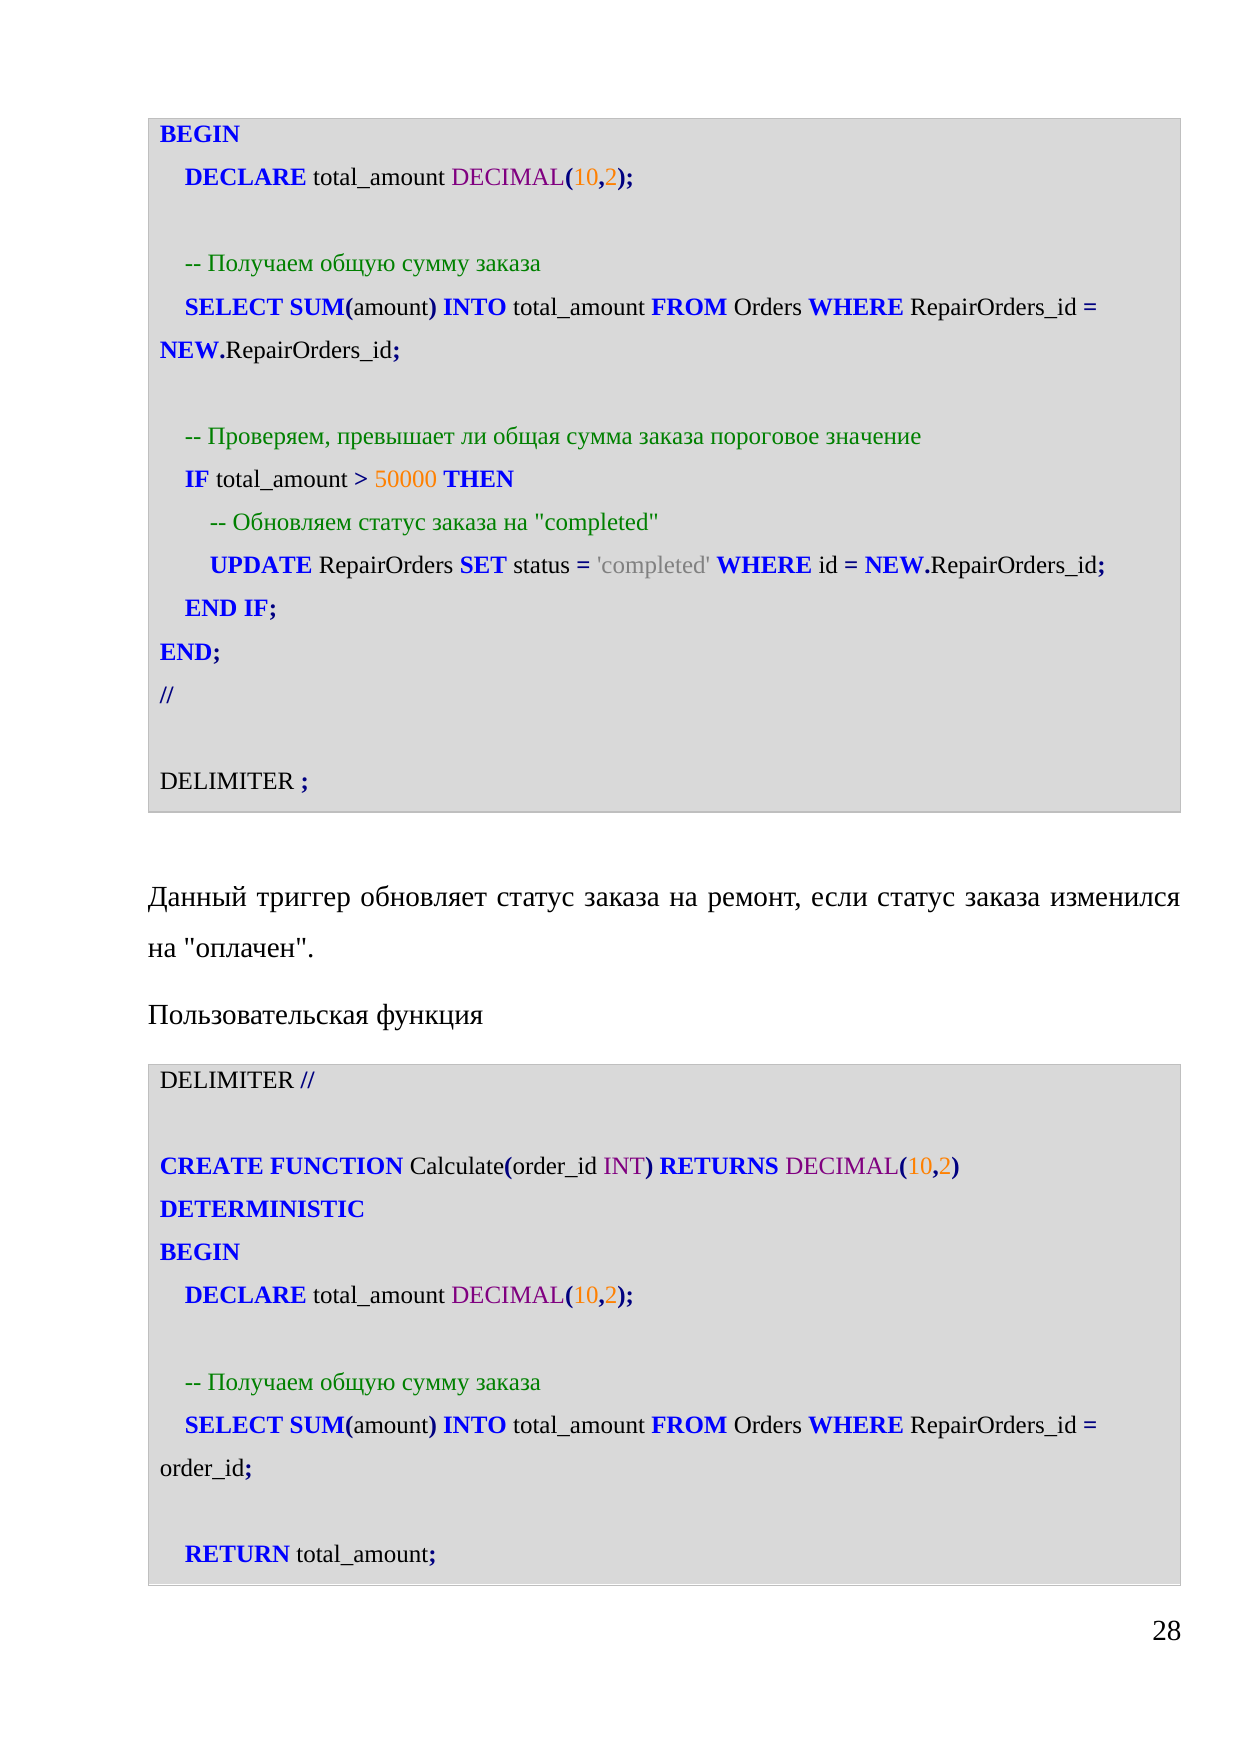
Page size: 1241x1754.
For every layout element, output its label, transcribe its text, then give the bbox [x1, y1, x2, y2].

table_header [149, 1065, 1180, 1584]
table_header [149, 119, 1180, 811]
text Данный триггер обновляет статус заказа на ремонт, если статус заказа изменился на "оплачен". [148, 879, 1181, 963]
text Пользовательская функция [148, 997, 1181, 1030]
